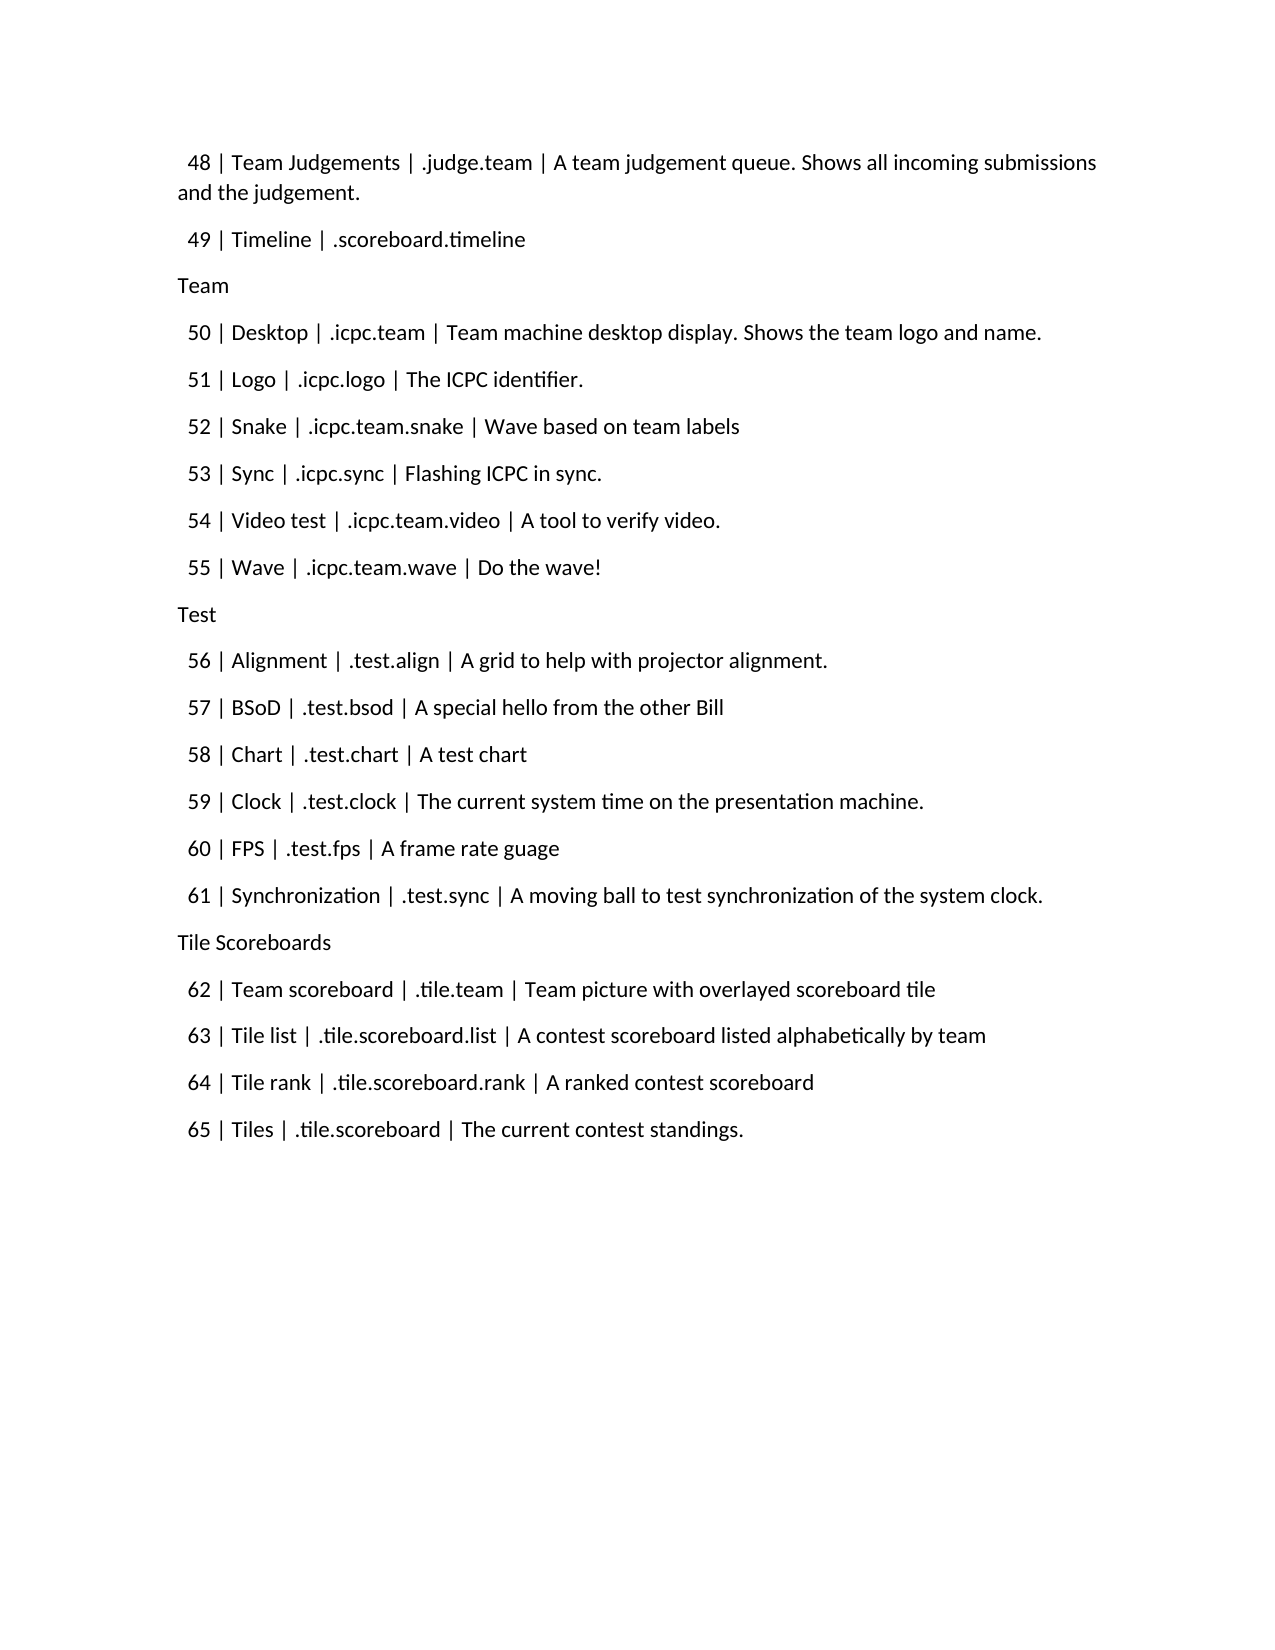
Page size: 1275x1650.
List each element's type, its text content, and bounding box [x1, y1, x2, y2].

text 56 | Alignment | .test.align | A grid to help with projector alignment. [177, 647, 1098, 674]
text Team [177, 272, 1098, 299]
text 57 | BSoD | .test.bsod | A special hello from the other Bill [177, 693, 1098, 721]
text 65 | Tiles | .tile.scoreboard | The current contest standings. [177, 1115, 1098, 1143]
text Test [177, 600, 1098, 628]
text 60 | FPS | .test.fps | A frame rate guage [177, 834, 1098, 862]
text 64 | Tile rank | .tile.scoreboard.rank | A ranked contest scoreboard [177, 1068, 1098, 1096]
text 48 | Team Judgements | .judge.team | A team judgement queue. Shows all incoming submissions and the judgement. [177, 148, 1098, 206]
text 52 | Snake | .icpc.team.snake | Wave based on team labels [177, 412, 1098, 440]
text 61 | Synchronization | .test.sync | A moving ball to test synchronization of the system clock. [177, 881, 1098, 909]
text Tile Scoreboards [177, 928, 1098, 956]
text 49 | Timeline | .scoreboard.timeline [177, 225, 1098, 253]
text 58 | Chart | .test.chart | A test chart [177, 740, 1098, 768]
text 54 | Video test | .icpc.team.video | A tool to verify video. [177, 506, 1098, 534]
text 63 | Tile list | .tile.scoreboard.list | A contest scoreboard listed alphabetically by team [177, 1022, 1098, 1049]
text 51 | Logo | .icpc.logo | The ICPC identifier. [177, 365, 1098, 393]
text 50 | Desktop | .icpc.team | Team machine desktop display. Shows the team logo and name. [177, 318, 1098, 346]
text 55 | Wave | .icpc.team.wave | Do the wave! [177, 553, 1098, 581]
text 59 | Clock | .test.clock | The current system time on the presentation machine. [177, 787, 1098, 815]
text 62 | Team scoreboard | .tile.team | Team picture with overlayed scoreboard tile [177, 975, 1098, 1003]
text 53 | Sync | .icpc.sync | Flashing ICPC in sync. [177, 459, 1098, 487]
